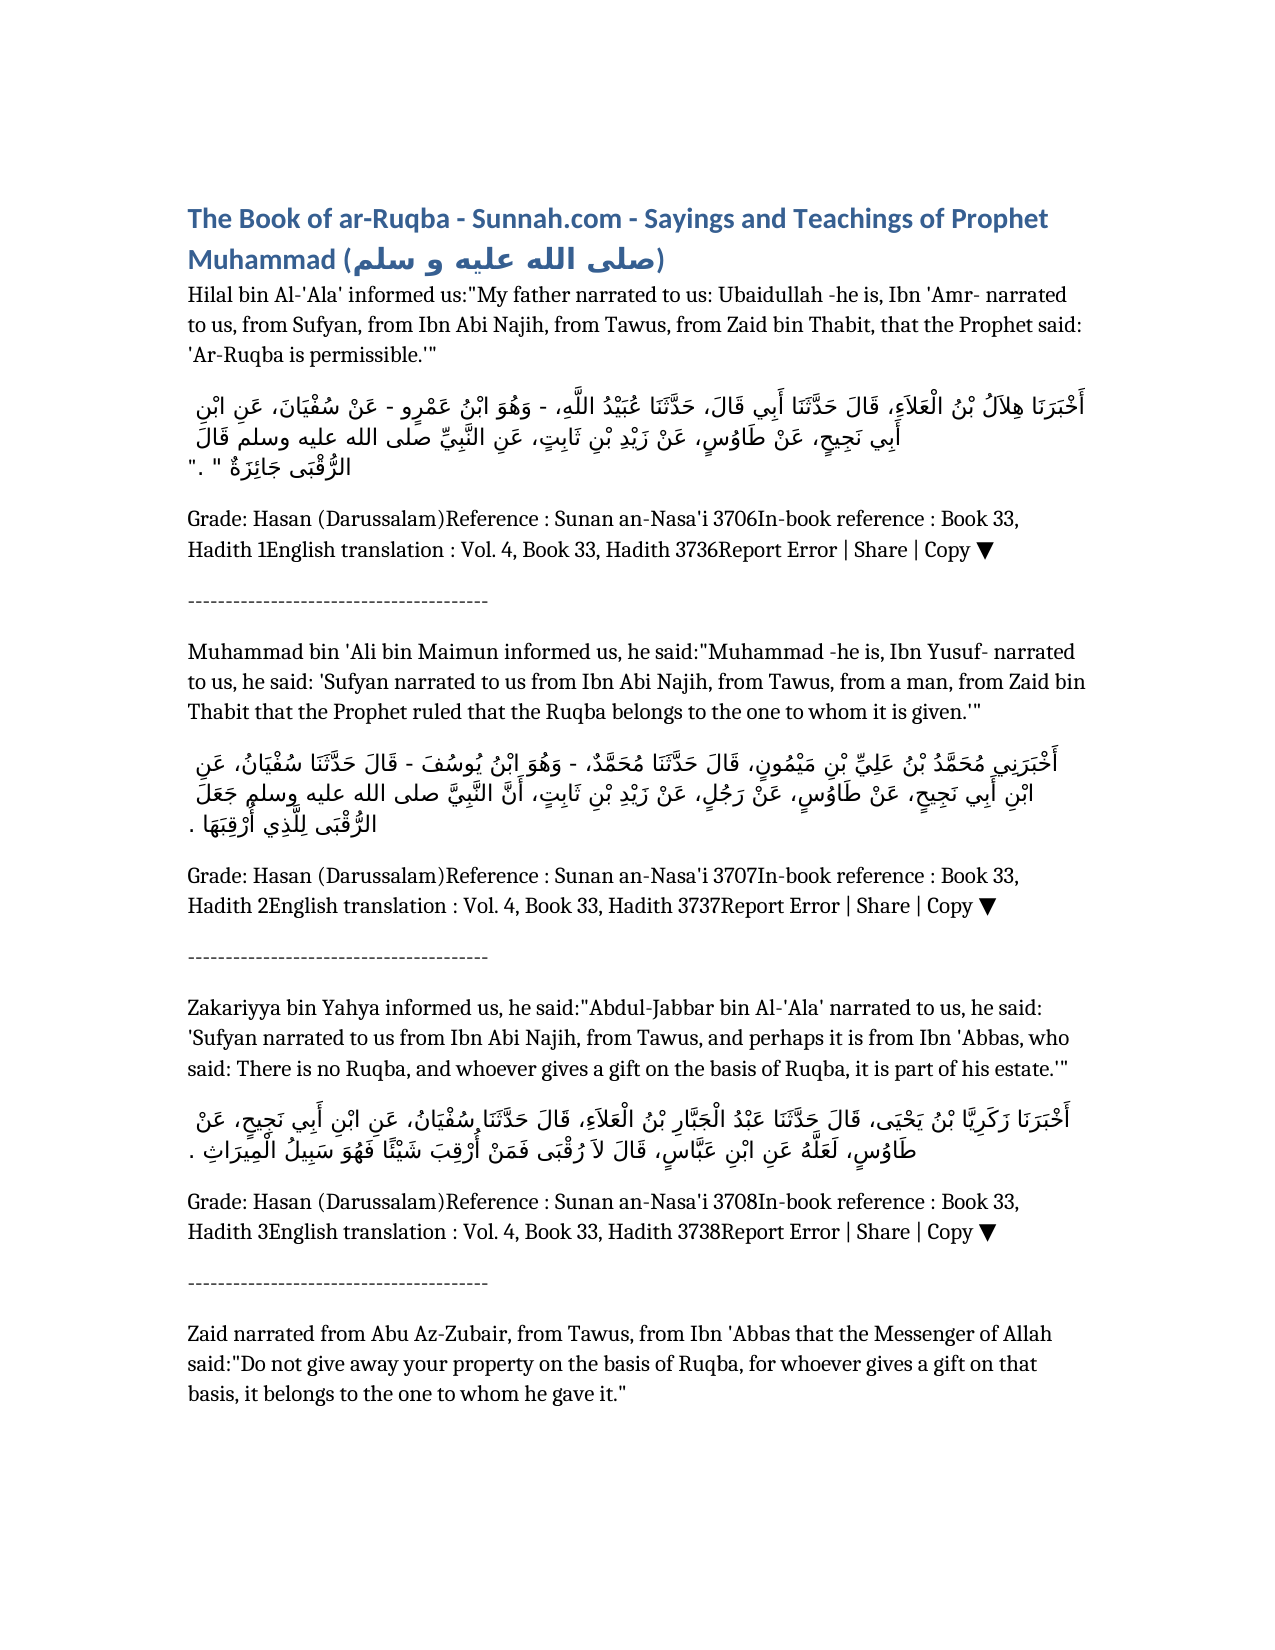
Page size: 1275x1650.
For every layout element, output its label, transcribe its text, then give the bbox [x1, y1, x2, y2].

text Muhammad bin 'Ali bin Maimun informed us, he said:"Muhammad -he is, Ibn Yusuf- narrated to us, he said: 'Sufyan narrated to us from Ibn Abi Najih, from Tawus, from a man, from Zaid bin Thabit that the Prophet ruled that the Ruqba belongs to the one to whom it is given.'" [187, 638, 1087, 725]
subtitle The Book of ar-Ruqba - Sunnah.com - Sayings and Teachings of Prophet Muhammad (صلى الله عليه و سلم) [187, 200, 1087, 277]
text Hilal bin Al-'Ala' informed us:"My father narrated to us: Ubaidullah -he is, Ibn 'Amr- narrated to us, from Sufyan, from Ibn Abi Najih, from Tawus, from Zaid bin Thabit, that the Prophet said: 'Ar-Ruqba is permissible.'" [187, 282, 1087, 369]
text ---------------------------------------- [187, 1270, 1087, 1296]
text أَخْبَرَنَا هِلاَلُ بْنُ الْعَلاَءِ، قَالَ حَدَّثَنَا أَبِي قَالَ، حَدَّثَنَا عُبَيْدُ اللَّهِ، - وَهُوَ ابْنُ عَمْرٍو - عَنْ سُفْيَانَ، عَنِ ابْنِ أَبِي نَجِيحٍ، عَنْ طَاوُسٍ، عَنْ زَيْدِ بْنِ ثَابِتٍ، عَنِ النَّبِيِّ صلى الله عليه وسلم قَالَ ‏ "‏ الرُّقْبَى جَائِزَةٌ ‏"‏ ‏.‏ [187, 393, 1087, 481]
text Zaid narrated from Abu Az-Zubair, from Tawus, from Ibn 'Abbas that the Messenger of Allah said:"Do not give away your property on the basis of Ruqba, for whoever gives a gift on that basis, it belongs to the one to whom he gave it." [187, 1321, 1087, 1408]
text أَخْبَرَنِي مُحَمَّدُ بْنُ عَلِيِّ بْنِ مَيْمُونٍ، قَالَ حَدَّثَنَا مُحَمَّدٌ، - وَهُوَ ابْنُ يُوسُفَ - قَالَ حَدَّثَنَا سُفْيَانُ، عَنِ ابْنِ أَبِي نَجِيحٍ، عَنْ طَاوُسٍ، عَنْ رَجُلٍ، عَنْ زَيْدِ بْنِ ثَابِتٍ، أَنَّ النَّبِيَّ صلى الله عليه وسلم جَعَلَ الرُّقْبَى لِلَّذِي أُرْقِبَهَا ‏.‏ [187, 750, 1087, 838]
text Grade: Hasan (Darussalam)Reference : Sunan an-Nasa'i 3708In-book reference : Book 33, Hadith 3English translation : Vol. 4, Book 33, Hadith 3738Report Error | Share | Copy ▼ [187, 1188, 1087, 1245]
text Zakariyya bin Yahya informed us, he said:"Abdul-Jabbar bin Al-'Ala' narrated to us, he said: 'Sufyan narrated to us from Ibn Abi Najih, from Tawus, and perhaps it is from Ibn 'Abbas, who said: There is no Ruqba, and whoever gives a gift on the basis of Ruqba, it is part of his estate.'" [187, 995, 1087, 1082]
text ---------------------------------------- [187, 944, 1087, 970]
text Grade: Hasan (Darussalam)Reference : Sunan an-Nasa'i 3707In-book reference : Book 33, Hadith 2English translation : Vol. 4, Book 33, Hadith 3737Report Error | Share | Copy ▼ [187, 863, 1087, 919]
text Grade: Hasan (Darussalam)Reference : Sunan an-Nasa'i 3706In-book reference : Book 33, Hadith 1English translation : Vol. 4, Book 33, Hadith 3736Report Error | Share | Copy ▼ [187, 506, 1087, 563]
text ---------------------------------------- [187, 587, 1087, 614]
text أَخْبَرَنَا زَكَرِيَّا بْنُ يَحْيَى، قَالَ حَدَّثَنَا عَبْدُ الْجَبَّارِ بْنُ الْعَلاَءِ، قَالَ حَدَّثَنَا سُفْيَانُ، عَنِ ابْنِ أَبِي نَجِيحٍ، عَنْ طَاوُسٍ، لَعَلَّهُ عَنِ ابْنِ عَبَّاسٍ، قَالَ لاَ رُقْبَى فَمَنْ أُرْقِبَ شَيْئًا فَهُوَ سَبِيلُ الْمِيرَاثِ ‏.‏ [187, 1106, 1087, 1164]
